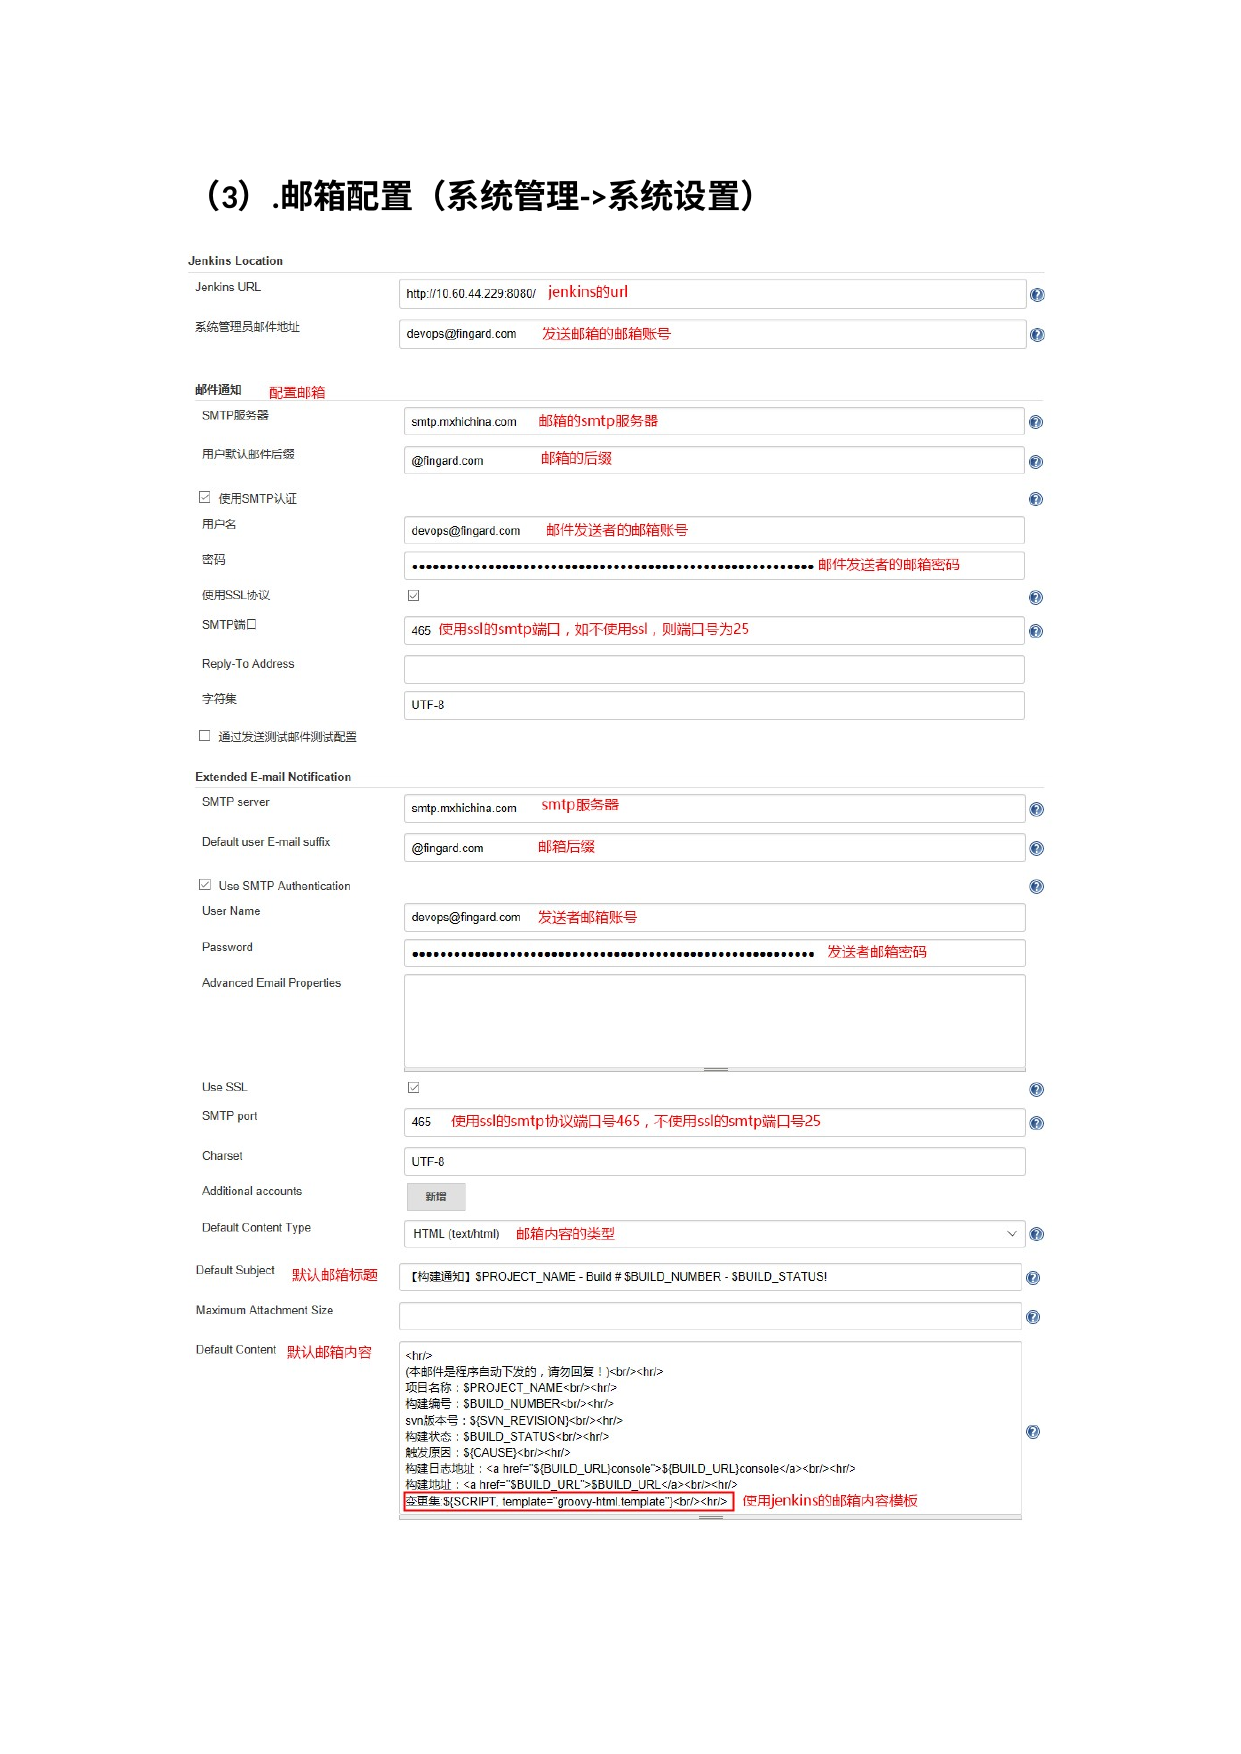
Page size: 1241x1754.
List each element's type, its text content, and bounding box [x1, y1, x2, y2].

subtitle （3）.邮箱配置（系统管理->系统设置） [187, 162, 1053, 227]
picture [187, 251, 1053, 350]
picture [187, 771, 1053, 1255]
picture [187, 1258, 1053, 1522]
picture [187, 381, 1053, 747]
